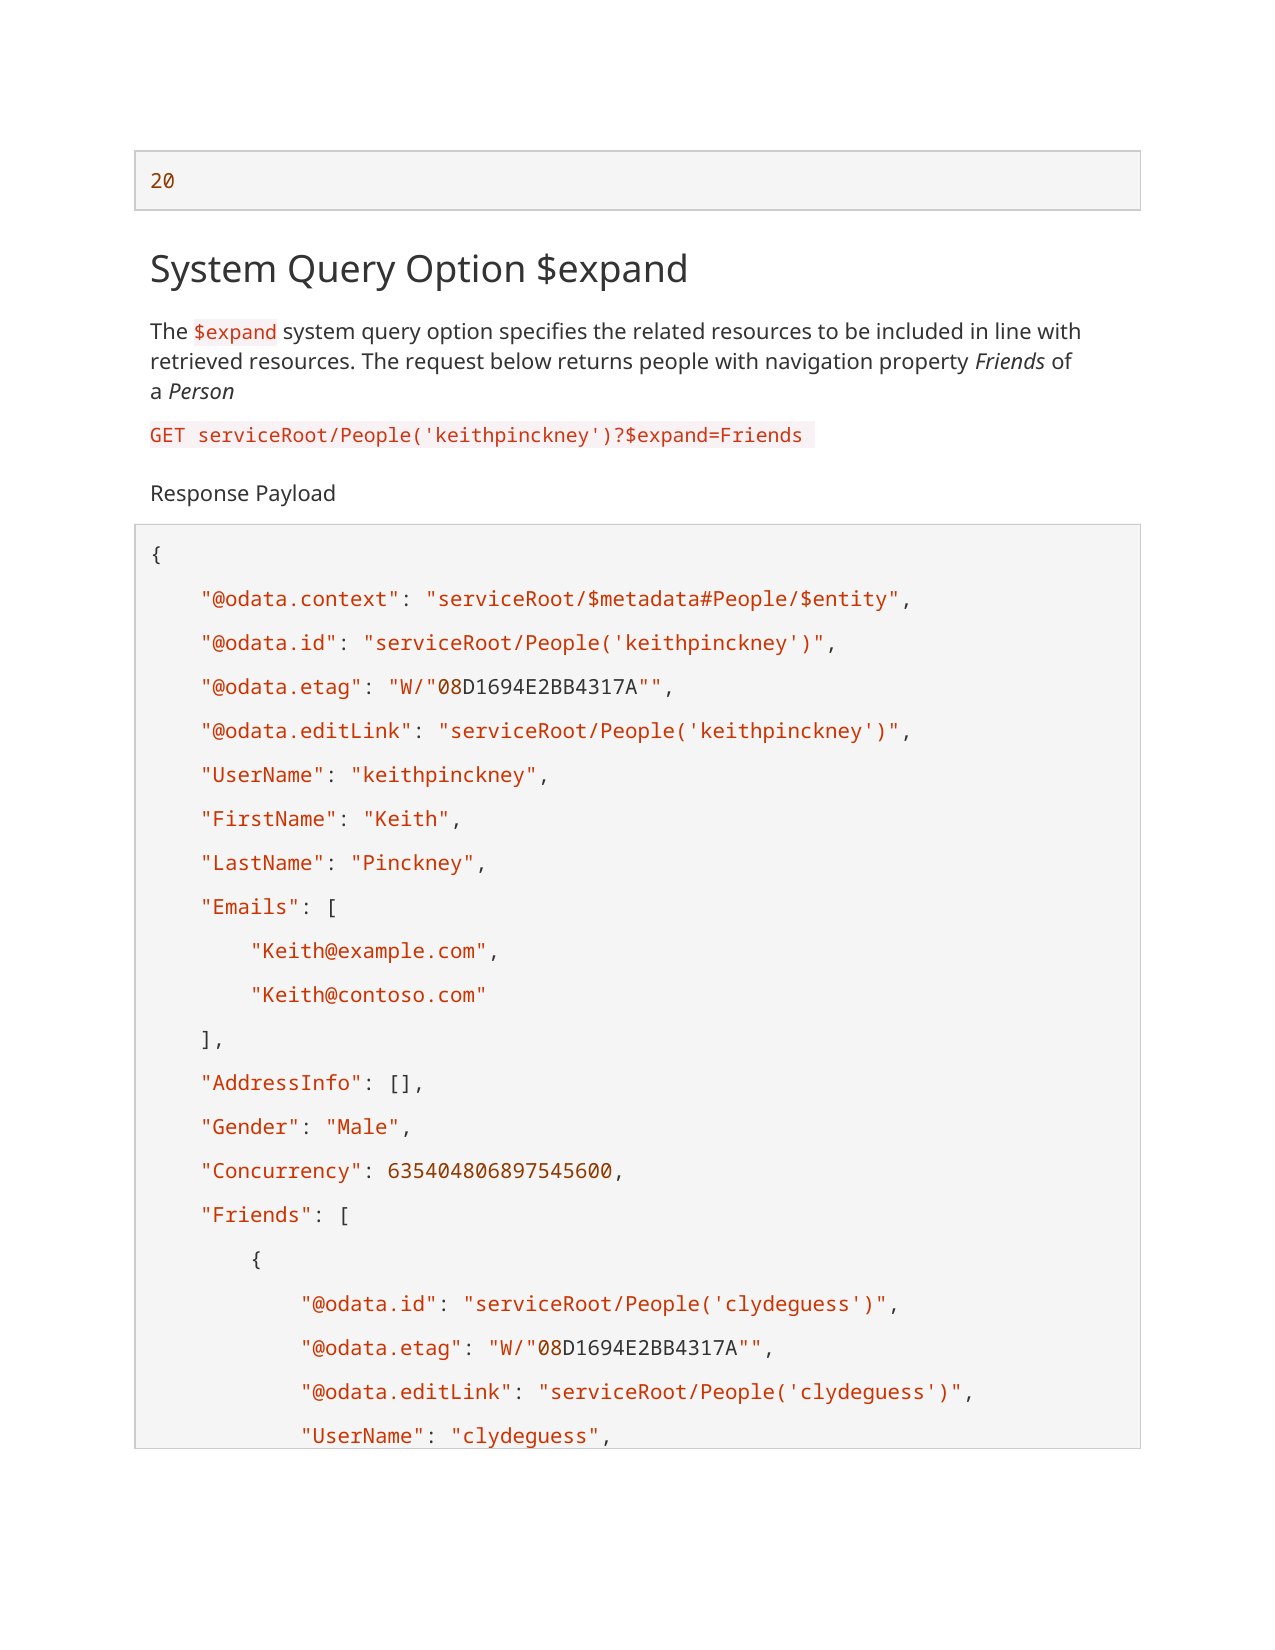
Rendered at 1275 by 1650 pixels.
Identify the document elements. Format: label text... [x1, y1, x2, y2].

text ], [136, 1008, 1140, 1052]
text "Gender": "Male", [136, 1096, 1140, 1140]
text { [136, 1228, 1140, 1272]
text "Emails": [ [136, 876, 1140, 920]
text "UserName": "clydeguess", [136, 1405, 1140, 1448]
text "@odata.editLink": "serviceRoot/People('clydeguess')", [136, 1361, 1140, 1405]
text "@odata.etag": "W/"08D1694E2BB4317A"", [136, 656, 1140, 700]
text "@odata.etag": "W/"08D1694E2BB4317A"", [136, 1317, 1140, 1361]
subtitle System Query Option $expand [150, 242, 1125, 293]
text "@odata.id": "serviceRoot/People('keithpinckney')", [136, 612, 1140, 656]
text The $expand system query option specifies the related resources to be included in line with retrieved resources. The request below returns people with navigation property Friends of a Person [150, 316, 1125, 406]
text "AddressInfo": [], [136, 1052, 1140, 1096]
text GET serviceRoot/People('keithpinckney')?$expand=Friends Response Payload [150, 421, 1125, 508]
text "@odata.id": "serviceRoot/People('clydeguess')", [136, 1272, 1140, 1317]
text "FirstName": "Keith", [136, 788, 1140, 832]
text "@odata.context": "serviceRoot/$metadata#People/$entity", [136, 567, 1140, 612]
text 20 [136, 152, 1140, 209]
text "Friends": [ [136, 1184, 1140, 1228]
text "Concurrency": 635404806897545600, [136, 1140, 1140, 1184]
text { [136, 525, 1140, 567]
text "UserName": "keithpinckney", [136, 744, 1140, 788]
text "@odata.editLink": "serviceRoot/People('keithpinckney')", [136, 700, 1140, 744]
text "Keith@example.com", [136, 920, 1140, 964]
text "LastName": "Pinckney", [136, 832, 1140, 876]
text "Keith@contoso.com" [136, 964, 1140, 1008]
